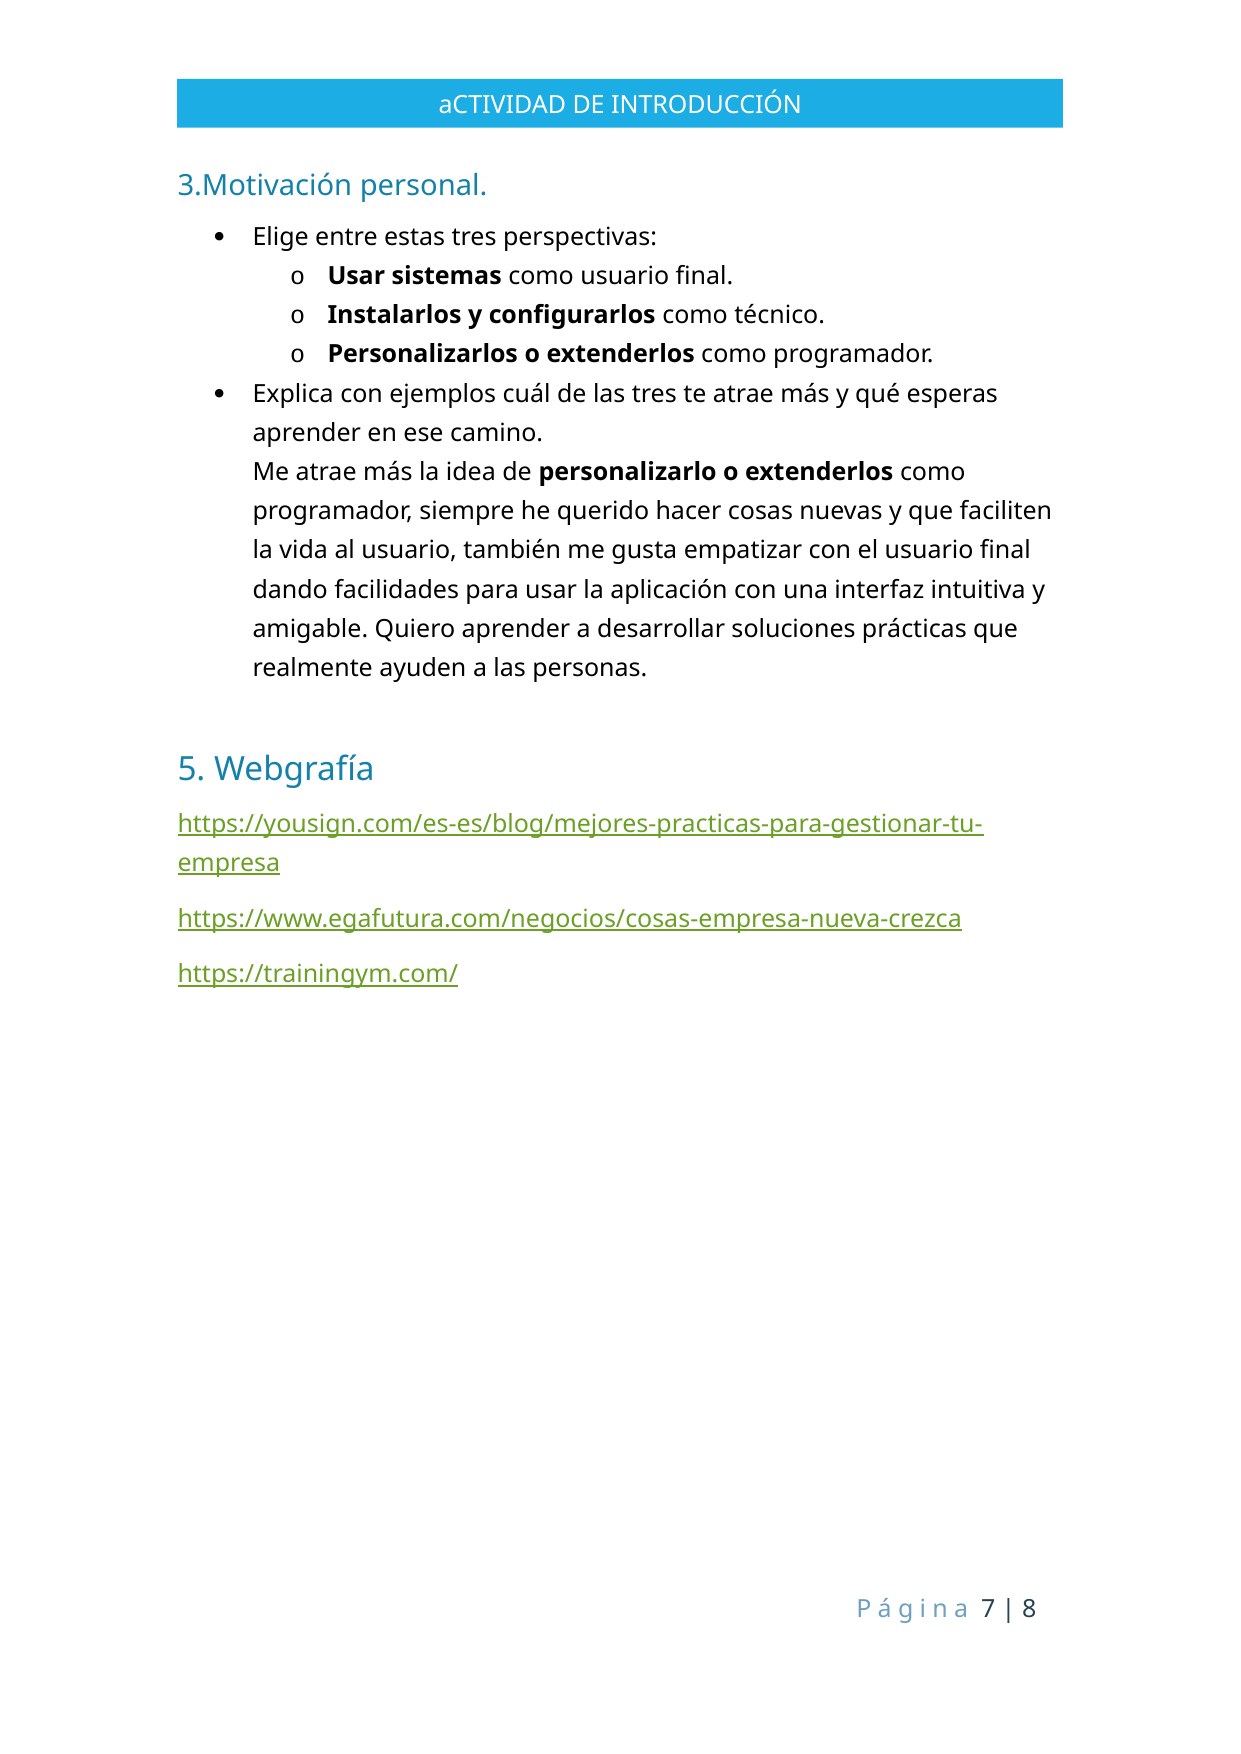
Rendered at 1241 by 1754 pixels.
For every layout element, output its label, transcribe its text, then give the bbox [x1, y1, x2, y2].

subtitle 5. Webgrafía [177, 745, 1063, 790]
list Usar sistemas como usuario final. [290, 257, 1063, 292]
text https://yousign.com/es-es/blog/mejores-practicas-para-gestionar-tu-empresa [177, 805, 1063, 878]
list Personalizarlos o extenderlos como programador. [290, 336, 1063, 370]
list Instalarlos y configurarlos como técnico. [290, 297, 1063, 331]
list Elige entre estas tres perspectivas: [215, 218, 1063, 252]
text https://trainingym.com/ [177, 956, 1063, 990]
list Me atrae más la idea de personalizarlo o extenderlos como programador, siempre he querido hacer cosas nuevas y que faciliten la vida al usuario, también me gusta empatizar con el usuario final dando facilidades para usar la aplicación con una interfaz intuitiva y amigable. Quiero aprender a desarrollar soluciones prácticas que realmente ayuden a las personas. [252, 454, 1063, 684]
list Explica con ejemplos cuál de las tres te atrae más y qué esperas aprender en ese camino. [215, 376, 1063, 449]
subtitle 3.Motivación personal. [177, 164, 1063, 204]
text https://www.egafutura.com/negocios/cosas-empresa-nueva-crezca [177, 900, 1063, 934]
